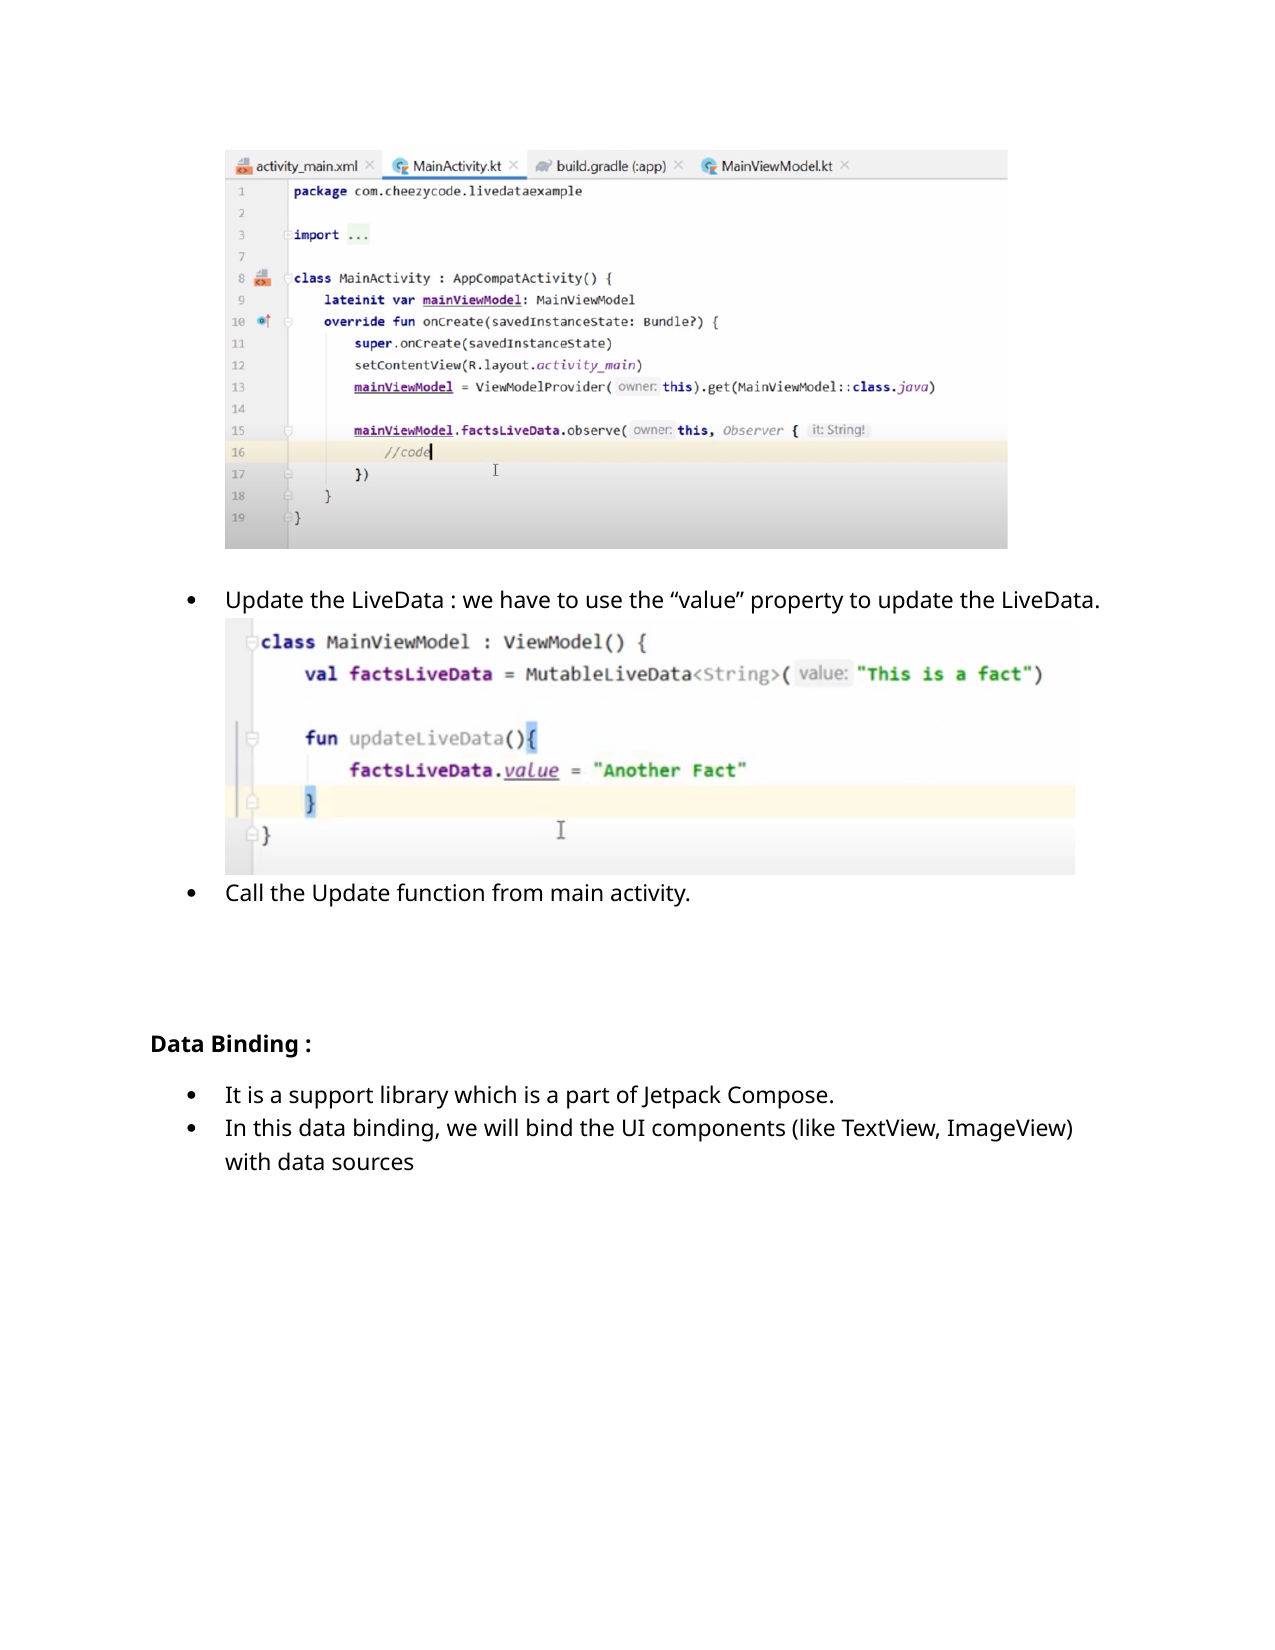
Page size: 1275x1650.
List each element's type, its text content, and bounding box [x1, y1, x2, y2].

list In this data binding, we will bind the UI components (like TextView, ImageView) with data sources [187, 1112, 1125, 1177]
picture [225, 150, 1008, 549]
text Data Binding : [150, 1028, 1125, 1059]
picture [225, 618, 1075, 875]
list Call the Update function from main activity. [187, 877, 1125, 908]
list It is a support library which is a part of Jetpack Compose. [187, 1079, 1125, 1110]
list Update the LiveData : we have to use the “value” property to update the LiveData. [187, 584, 1125, 616]
